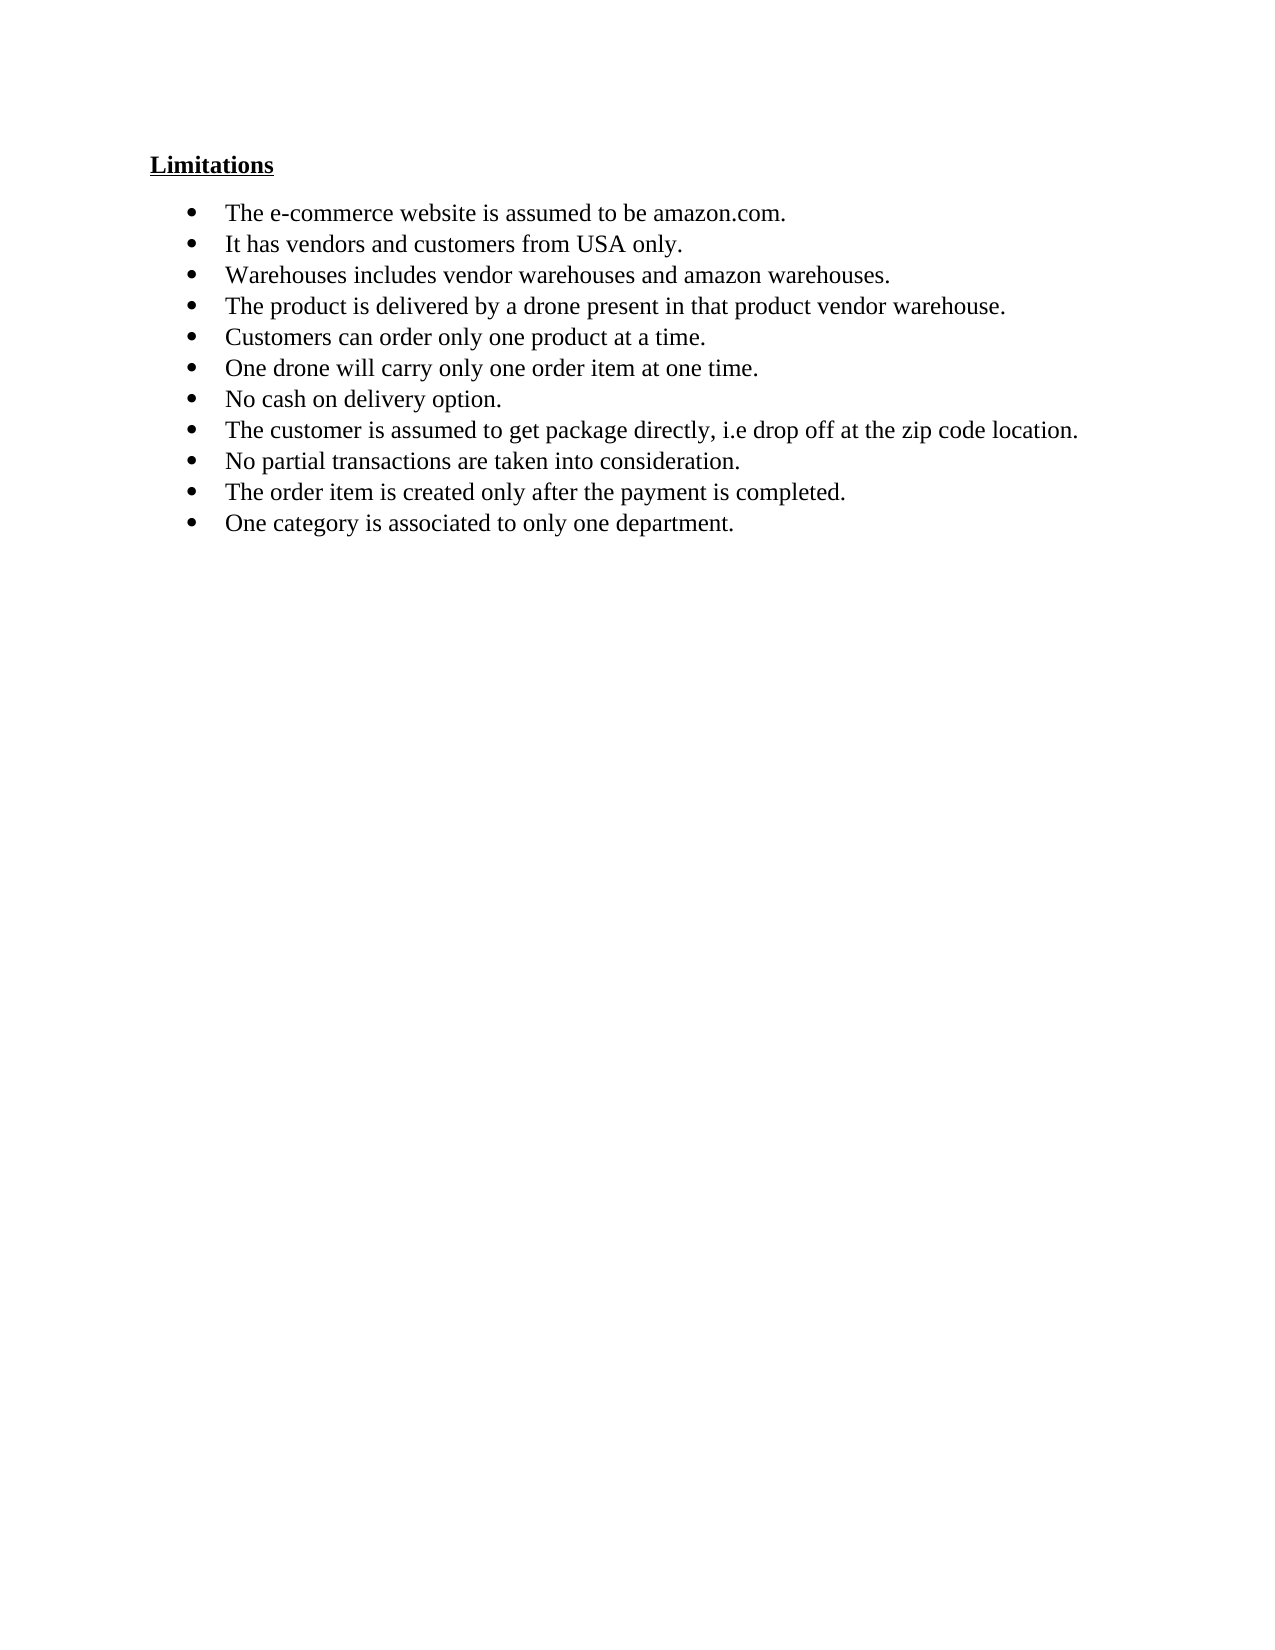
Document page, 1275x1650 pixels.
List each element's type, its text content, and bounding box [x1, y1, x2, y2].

list Warehouses includes vendor warehouses and amazon warehouses. [187, 260, 1125, 288]
list The product is delivered by a drone present in that product vendor warehouse. [187, 291, 1125, 319]
list One drone will carry only one order item at one time. [187, 353, 1125, 382]
list It has vendors and customers from USA only. [187, 229, 1125, 257]
list The order item is created only after the payment is completed. [187, 477, 1125, 506]
list One category is associated to only one department. [187, 508, 1125, 537]
list No cash on delivery option. [187, 384, 1125, 413]
list Customers can order only one product at a time. [187, 322, 1125, 351]
list No partial transactions are taken into consideration. [187, 446, 1125, 475]
list The e-commerce website is assumed to be amazon.com. [187, 198, 1125, 226]
list The customer is assumed to get package directly, i.e drop off at the zip code location. [187, 415, 1125, 444]
text Limitations [150, 150, 1125, 179]
